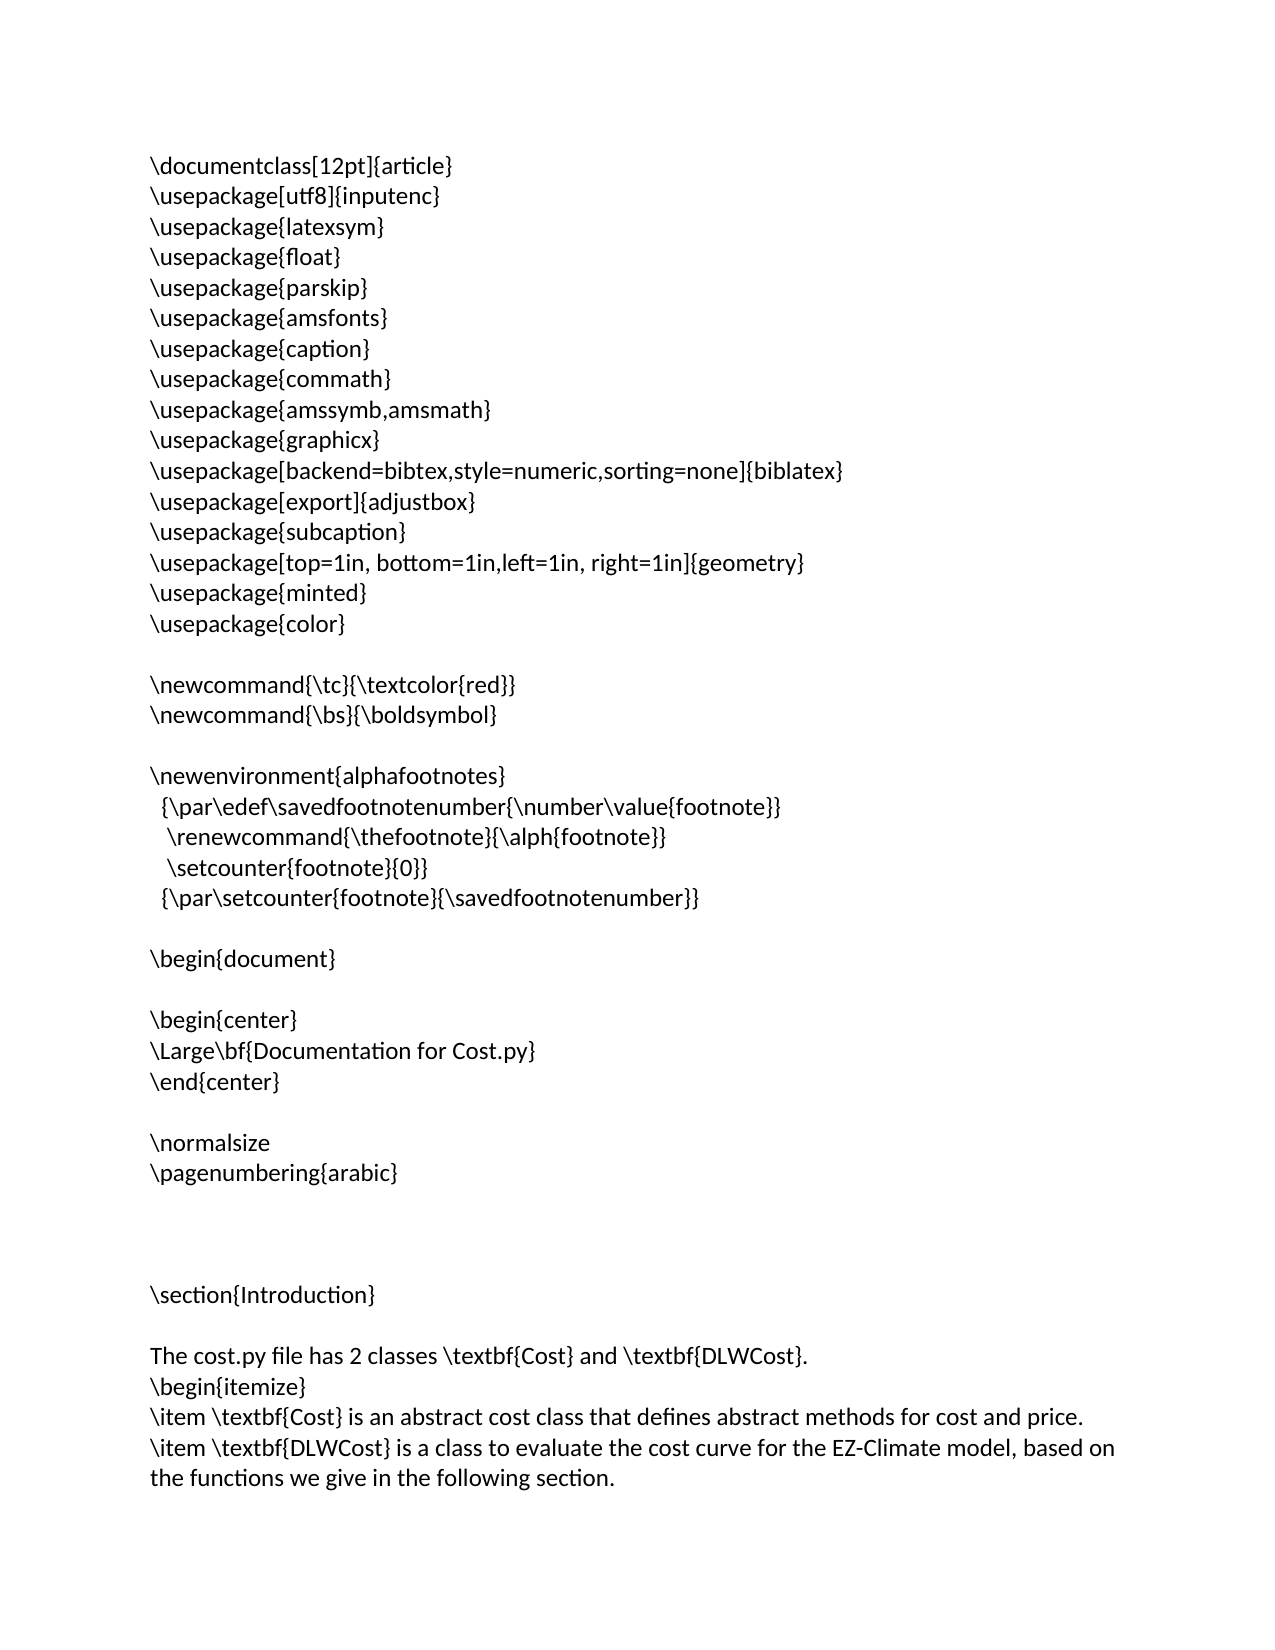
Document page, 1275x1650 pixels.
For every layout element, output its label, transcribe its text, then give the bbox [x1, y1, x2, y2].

text \renewcommand{\thefootnote}{\alph{footnote}} [150, 821, 1125, 852]
text \usepackage{caption} [150, 333, 1125, 364]
text \begin{itemize} [150, 1371, 1125, 1401]
text \item \textbf{DLWCost} is a class to evaluate the cost curve for the EZ-Climate model, based on the functions we give in the following section. [150, 1432, 1125, 1493]
text \newcommand{\tc}{\textcolor{red}} [150, 669, 1125, 699]
text \usepackage{latexsym} [150, 211, 1125, 242]
text {\par\edef\savedfootnotenumber{\number\value{footnote}} [150, 791, 1125, 821]
text \usepackage[utf8]{inputenc} [150, 181, 1125, 211]
text \newenvironment{alphafootnotes} [150, 760, 1125, 791]
text \pagenumbering{arabic} [150, 1157, 1125, 1188]
text \usepackage{amssymb,amsmath} [150, 394, 1125, 425]
text \documentclass[12pt]{article} [150, 150, 1125, 181]
text \begin{document} [150, 943, 1125, 974]
text \usepackage{commath} [150, 364, 1125, 394]
text \Large\bf{Documentation for Cost.py} [150, 1035, 1125, 1066]
text \usepackage[export]{adjustbox} [150, 486, 1125, 516]
text \usepackage[top=1in, bottom=1in,left=1in, right=1in]{geometry} [150, 547, 1125, 577]
text \usepackage{float} [150, 242, 1125, 272]
text \newcommand{\bs}{\boldsymbol} [150, 699, 1125, 730]
text {\par\setcounter{footnote}{\savedfootnotenumber}} [150, 882, 1125, 913]
text \usepackage{graphicx} [150, 425, 1125, 455]
text \usepackage{parskip} [150, 272, 1125, 303]
text \usepackage{color} [150, 608, 1125, 638]
text \setcounter{footnote}{0}} [150, 852, 1125, 882]
text \begin{center} [150, 1004, 1125, 1035]
text The cost.py file has 2 classes \textbf{Cost} and \textbf{DLWCost}. [150, 1340, 1125, 1371]
text \normalsize [150, 1127, 1125, 1157]
text \section{Introduction} [150, 1279, 1125, 1310]
text \usepackage{amsfonts} [150, 303, 1125, 333]
text \end{center} [150, 1066, 1125, 1096]
text \usepackage{subcaption} [150, 516, 1125, 547]
text \usepackage[backend=bibtex,style=numeric,sorting=none]{biblatex} [150, 455, 1125, 486]
text \usepackage{minted} [150, 577, 1125, 608]
text \item \textbf{Cost} is an abstract cost class that defines abstract methods for cost and price. [150, 1401, 1125, 1432]
